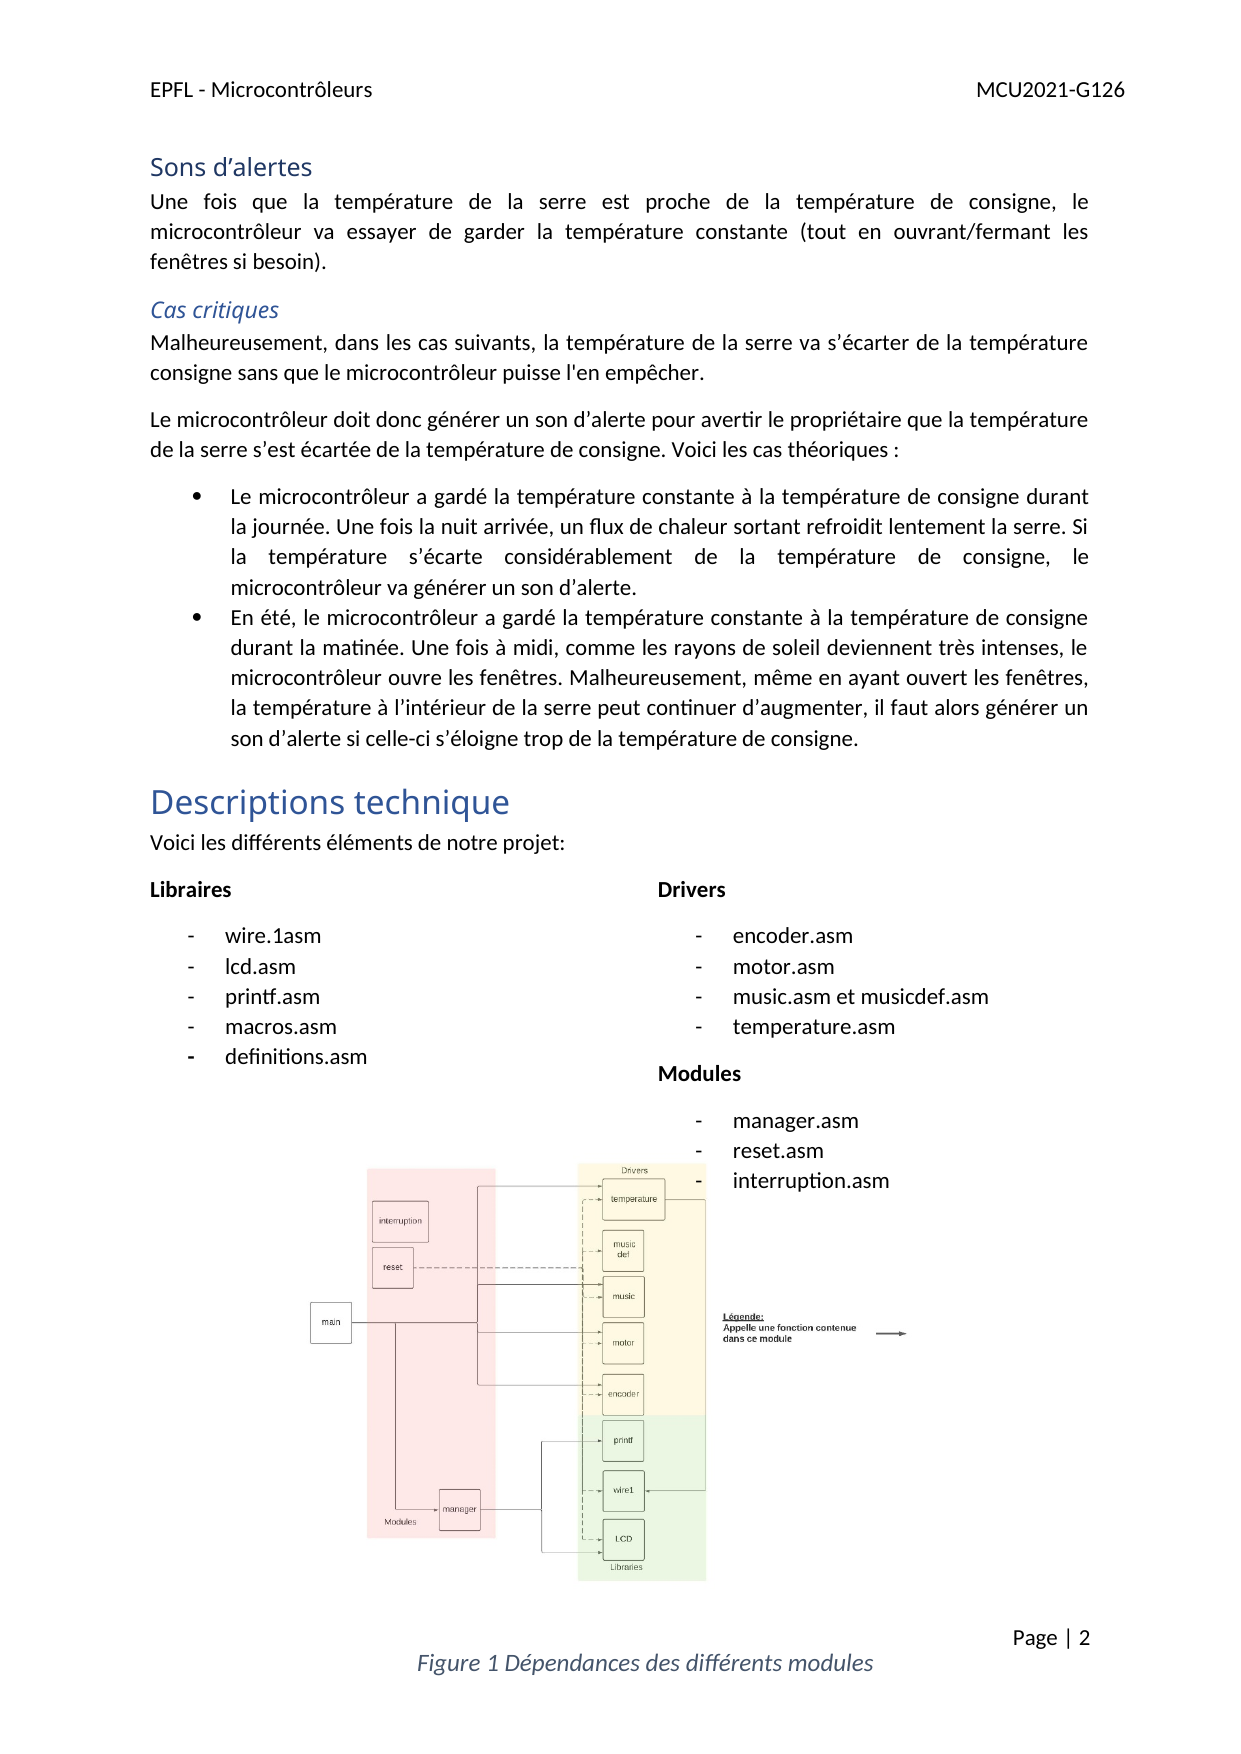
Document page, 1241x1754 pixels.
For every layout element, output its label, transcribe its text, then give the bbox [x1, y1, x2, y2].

picture [300, 1153, 914, 1591]
text Voici les différents éléments de notre projet: [150, 828, 1090, 856]
subtitle Sons d’alertes [150, 150, 1090, 184]
subtitle Cas critiques [150, 294, 1090, 325]
list lcd.asm [187, 952, 583, 980]
list macros.asm [187, 1012, 583, 1040]
list definitions.asm [187, 1042, 583, 1070]
text Le microcontrôleur doit donc générer un son d’alerte pour avertir le propriétaire que la température de la serre s’est écartée de la température de consigne. Voici les cas théoriques : [150, 405, 1090, 463]
list manager.asm [695, 1106, 1090, 1134]
text Malheureusement, dans les cas suivants, la température de la serre va s’écarter de la température consigne sans que le microcontrôleur puisse l'en empêcher. [150, 328, 1090, 386]
list encoder.asm [695, 922, 1090, 949]
text Modules [658, 1059, 1090, 1087]
list Le microcontrôleur a gardé la température constante à la température de consigne durant la journée. Une fois la nuit arrivée, un flux de chaleur sortant refroidit lentement la serre. Si la température s’écarte considérablement de la température de consigne, le microcontrôleur va générer un son d’alerte. [193, 482, 1090, 601]
list En été, le microcontrôleur a gardé la température constante à la température de consigne durant la matinée. Une fois à midi, comme les rayons de soleil deviennent très intenses, le microcontrôleur ouvre les fenêtres. Malheureusement, même en ayant ouvert les fenêtres, la température à l’intérieur de la serre peut continuer d’augmenter, il faut alors générer un son d’alerte si celle-ci s’éloigne trop de la température de consigne. [193, 603, 1090, 752]
list wire.1asm [187, 922, 583, 949]
text Drivers [658, 875, 1090, 903]
list motor.asm [695, 952, 1090, 980]
list interruption.asm [695, 1166, 1090, 1194]
list music.asm et musicdef.asm [695, 982, 1090, 1010]
list temperature.asm [695, 1012, 1090, 1040]
list reset.asm [695, 1136, 1090, 1164]
text Libraires [150, 875, 583, 903]
list printf.asm [187, 982, 583, 1010]
text Une fois que la température de la serre est proche de la température de consigne, le microcontrôleur va essayer de garder la température constante (tout en ouvrant/fermant les fenêtres si besoin). [150, 187, 1090, 275]
subtitle Descriptions technique [150, 779, 1090, 824]
